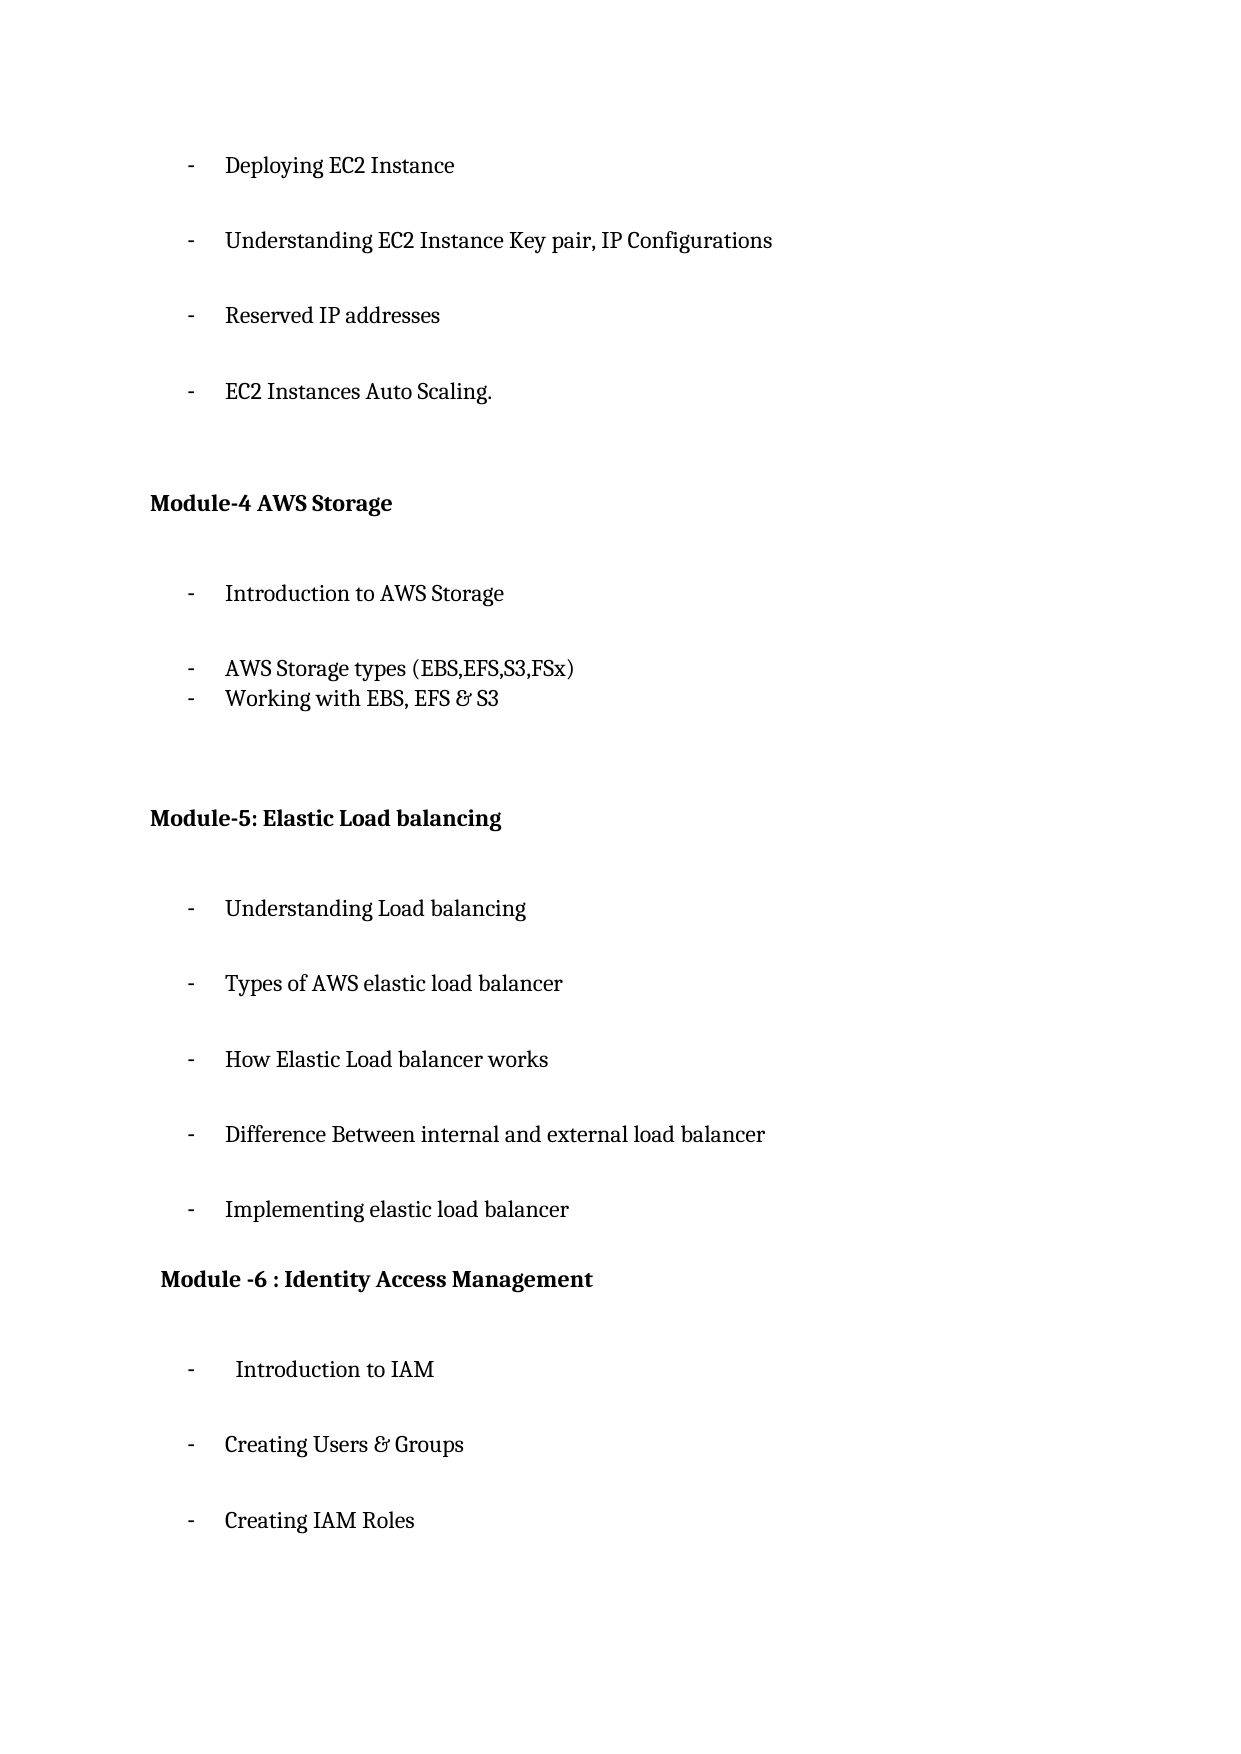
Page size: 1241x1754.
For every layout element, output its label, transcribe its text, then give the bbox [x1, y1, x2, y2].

list Introduction to AWS Storage [187, 578, 1090, 607]
list Creating IAM Roles [187, 1505, 1090, 1534]
list Deploying EC2 Instance [187, 150, 1090, 179]
list AWS Storage types (EBS,EFS,S3,FSx) [187, 653, 1090, 683]
list Understanding EC2 Instance Key pair, IP Configurations [187, 225, 1090, 255]
list How Elastic Load balancer works [187, 1044, 1090, 1073]
list Introduction to IAM [187, 1354, 1090, 1384]
list Reserved IP addresses [187, 301, 1090, 330]
list Working with EBS, EFS & S3 [187, 683, 1090, 712]
list Difference Between internal and external load balancer [187, 1119, 1090, 1148]
list Implementing elastic load balancer [187, 1194, 1090, 1224]
list Understanding Load balancing [187, 893, 1090, 922]
text Module -6 : Identity Access Management [160, 1266, 1090, 1293]
list EC2 Instances Auto Scaling. [187, 376, 1090, 405]
text Module-4 AWS Storage [150, 489, 1090, 517]
list Creating Users & Groups [187, 1429, 1090, 1459]
text Module-5: Elastic Load balancing [150, 804, 1090, 832]
list Types of AWS elastic load balancer [187, 968, 1090, 998]
